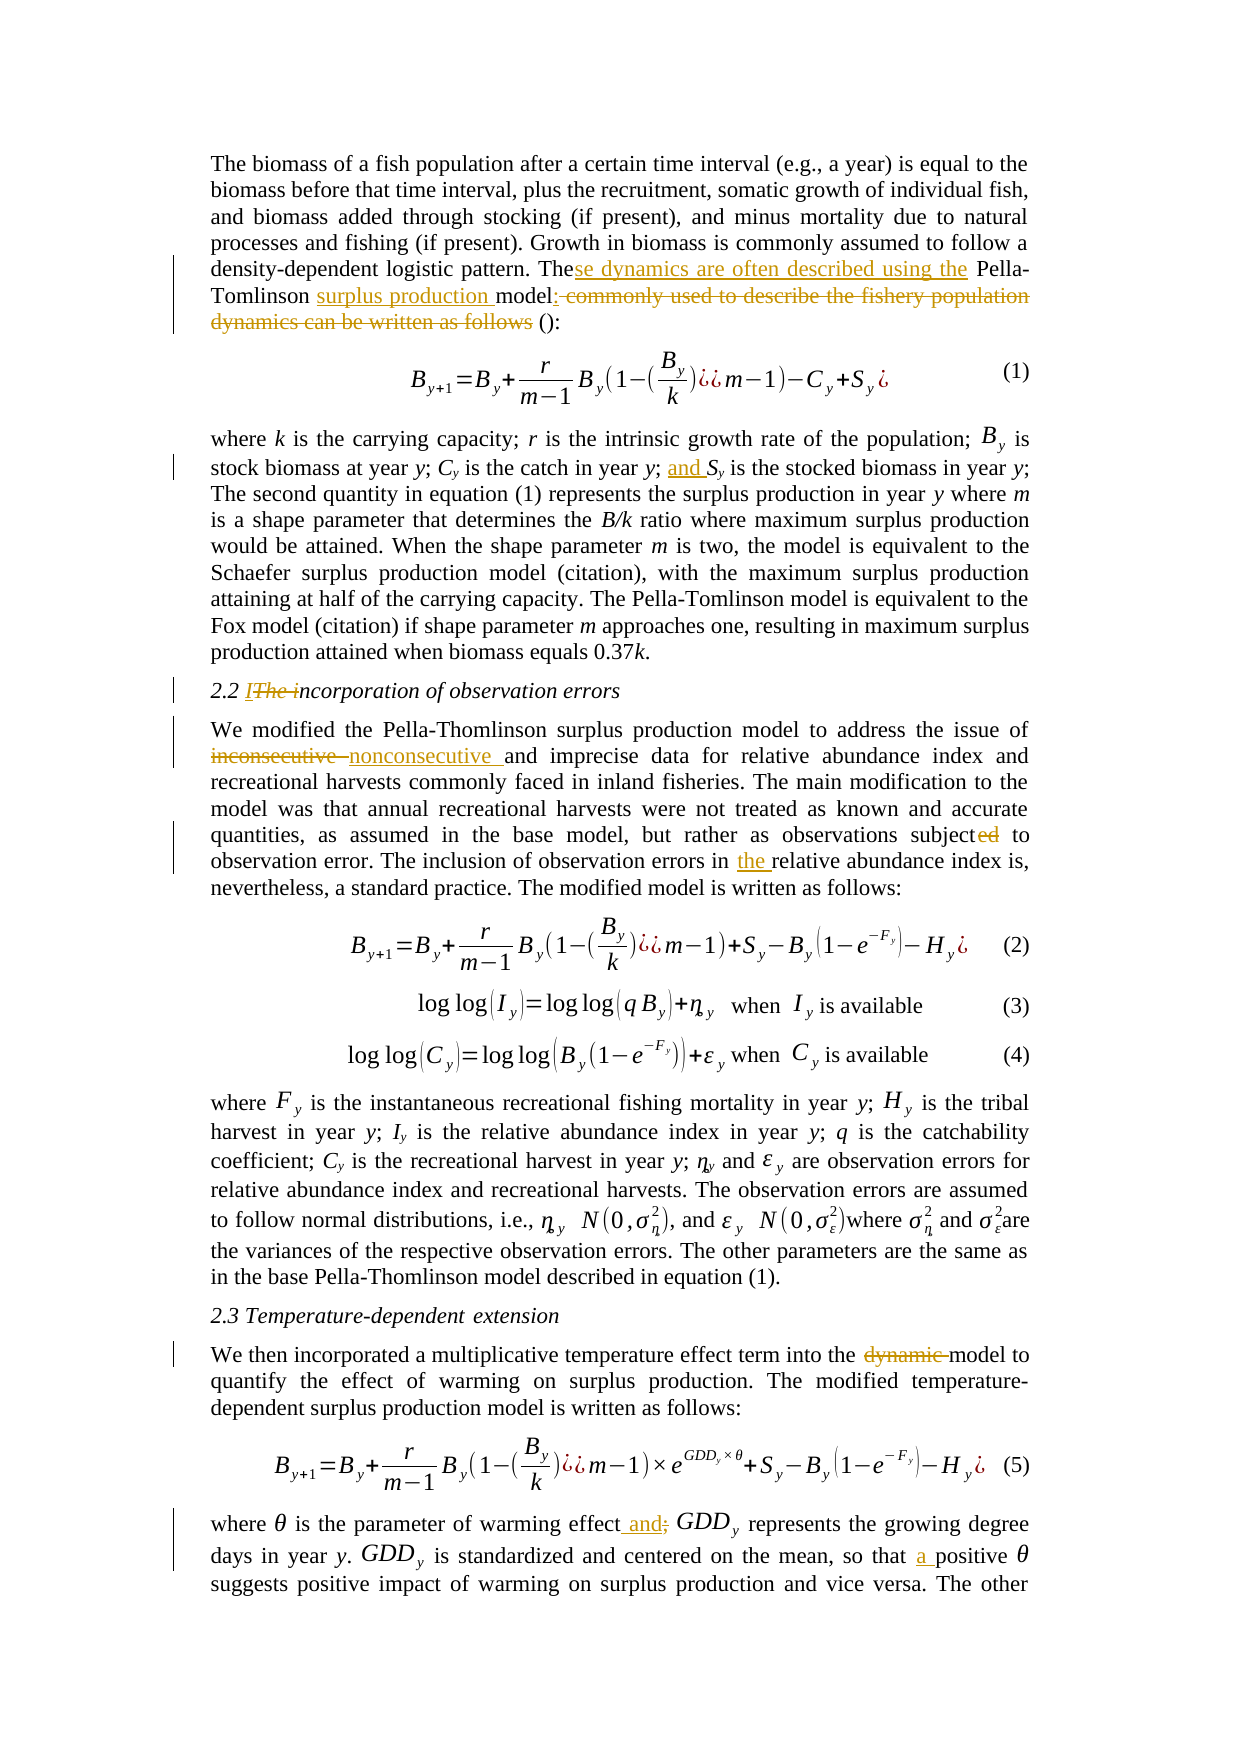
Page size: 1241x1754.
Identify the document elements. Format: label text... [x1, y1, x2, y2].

text We modified the Pella-Thomlinson surplus production model to address the issue of and imprecise data for relative abundance index and recreational harvests commonly faced in inland fisheries. The main modification to the model was that annual recreational harvests were not treated as known and accurate quantities, as assumed in the base model, but rather as observations subject to observation error. The inclusion of observation errors in relative abundance index is, nevertheless, a standard practice. The modified model is written as follows: [210, 716, 1030, 900]
text The biomass of a fish population after a certain time interval (e.g., a year) is equal to the biomass before that time interval, plus the recruitment, somatic growth of individual fish, and biomass added through stocking (if present), and minus mortality due to natural processes and fishing (if present). Growth in biomass is commonly assumed to follow a density-dependent logistic pattern. The Pella-Tomlinson model (): [210, 150, 1030, 334]
text (2) [210, 913, 1030, 975]
text 2.2 ncorporation of observation errors [210, 677, 1030, 703]
text 2.3 Temperature-dependent extension [210, 1302, 1030, 1328]
text (1) [210, 347, 1030, 410]
text when is available (4) [210, 1035, 1030, 1074]
text when is available (3) [210, 988, 1030, 1023]
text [210, 1508, 1030, 1597]
text We then incorporated a multiplicative temperature effect term into the model to quantify the effect of warming on surplus production. The modified temperature-dependent surplus production model is written as follows: [210, 1341, 1030, 1420]
text where k is the carrying capacity; r is the intrinsic growth rate of the population; is stock biomass at year y; Cy is the catch in year y; Sy is the stocked biomass in year y; The second quantity in equation (1) represents the surplus production in year y where m is a shape parameter that determines the B/k ratio where maximum surplus production would be attained. When the shape parameter m is two, the model is equivalent to the Schaefer surplus production model (citation), with the maximum surplus production attaining at half of the carrying capacity. The Pella-Tomlinson model is equivalent to the Fox model (citation) if shape parameter m approaches one, resulting in maximum surplus production attained when biomass equals 0.37k. [210, 422, 1030, 664]
text where is the instantaneous recreational fishing mortality in year y; is the tribal harvest in year y; Iy is the relative abundance index in year y; q is the catchability coefficient; Cy is the recreational harvest in year y; ȵy and are observation errors for relative abundance index and recreational harvests. The observation errors are assumed to follow normal distributions, i.e., , and where and are the variances of the respective observation errors. The other parameters are the same as in the base Pella-Thomlinson model described in equation (1). [210, 1087, 1030, 1290]
text (5) [210, 1433, 1030, 1495]
